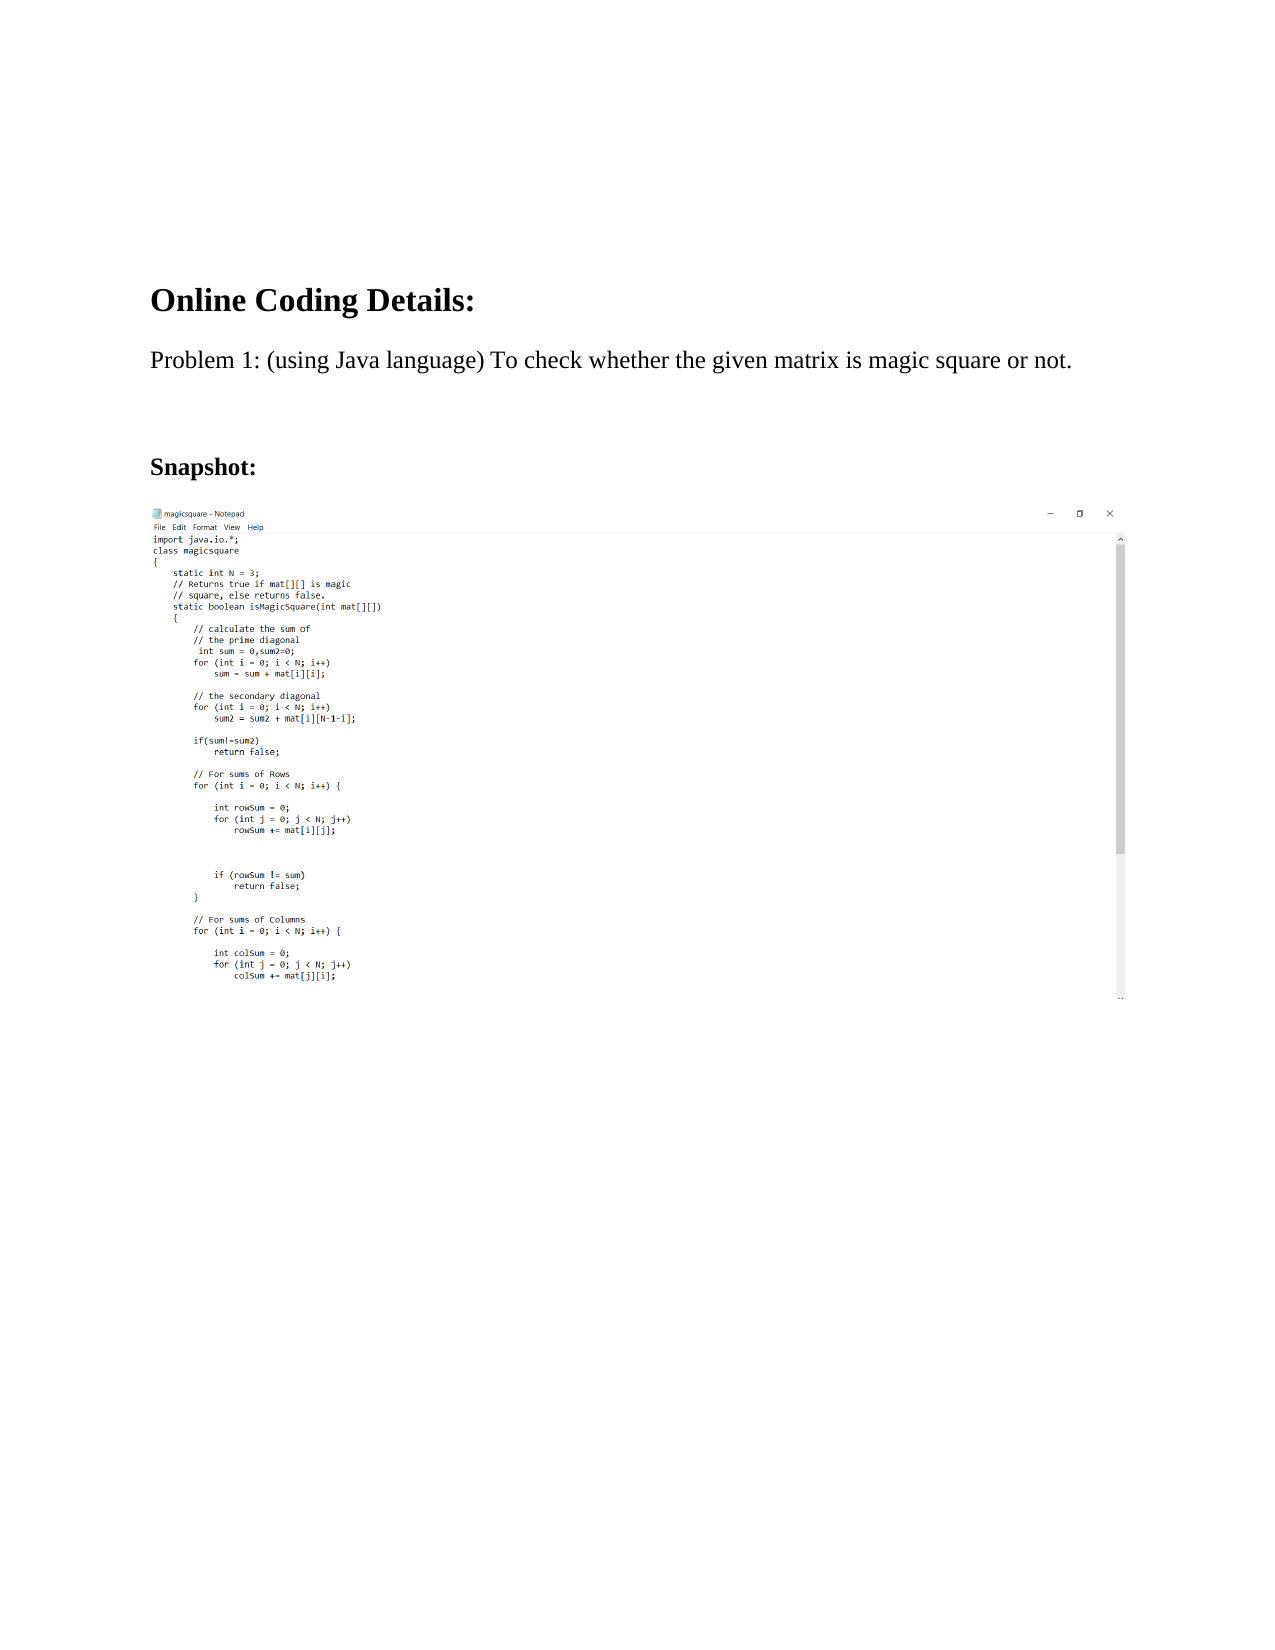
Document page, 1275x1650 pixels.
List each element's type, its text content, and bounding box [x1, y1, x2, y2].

picture [150, 506, 1125, 999]
text Problem 1: (using Java language) To check whether the given matrix is magic square or not. [150, 345, 1125, 373]
text Online Coding Details: [150, 280, 1125, 318]
text Snapshot: [150, 452, 1125, 481]
